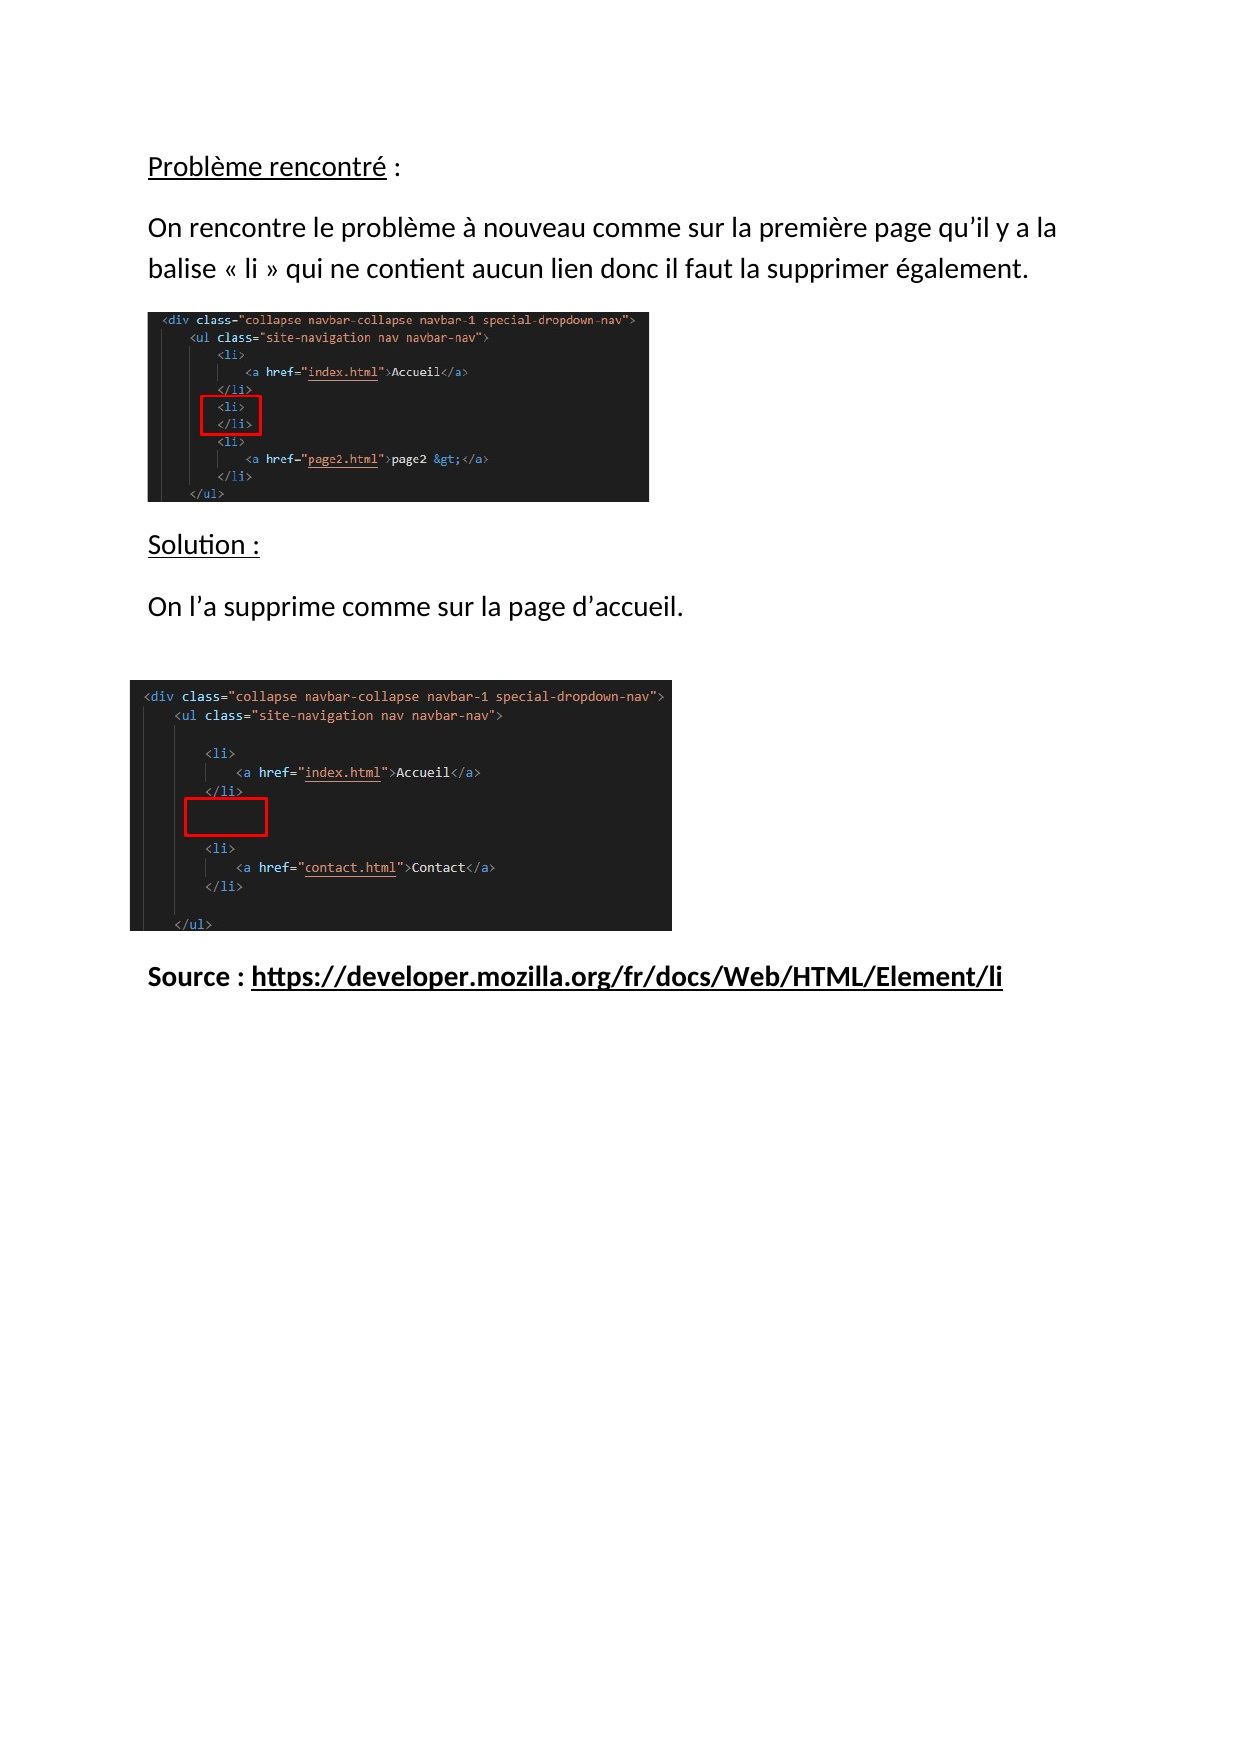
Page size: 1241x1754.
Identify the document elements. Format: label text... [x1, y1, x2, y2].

picture [129, 680, 672, 931]
text Source : https://developer.mozilla.org/fr/docs/Web/HTML/Element/li [148, 958, 1093, 994]
picture [147, 312, 650, 502]
text On l’a supprime comme sur la page d’accueil. [148, 588, 1093, 623]
text Solution : [148, 526, 1093, 562]
text Problème rencontré : [148, 148, 1093, 183]
text On rencontre le problème à nouveau comme sur la première page qu’il y a la balise « li » qui ne contient aucun lien donc il faut la supprimer également. [148, 209, 1093, 286]
